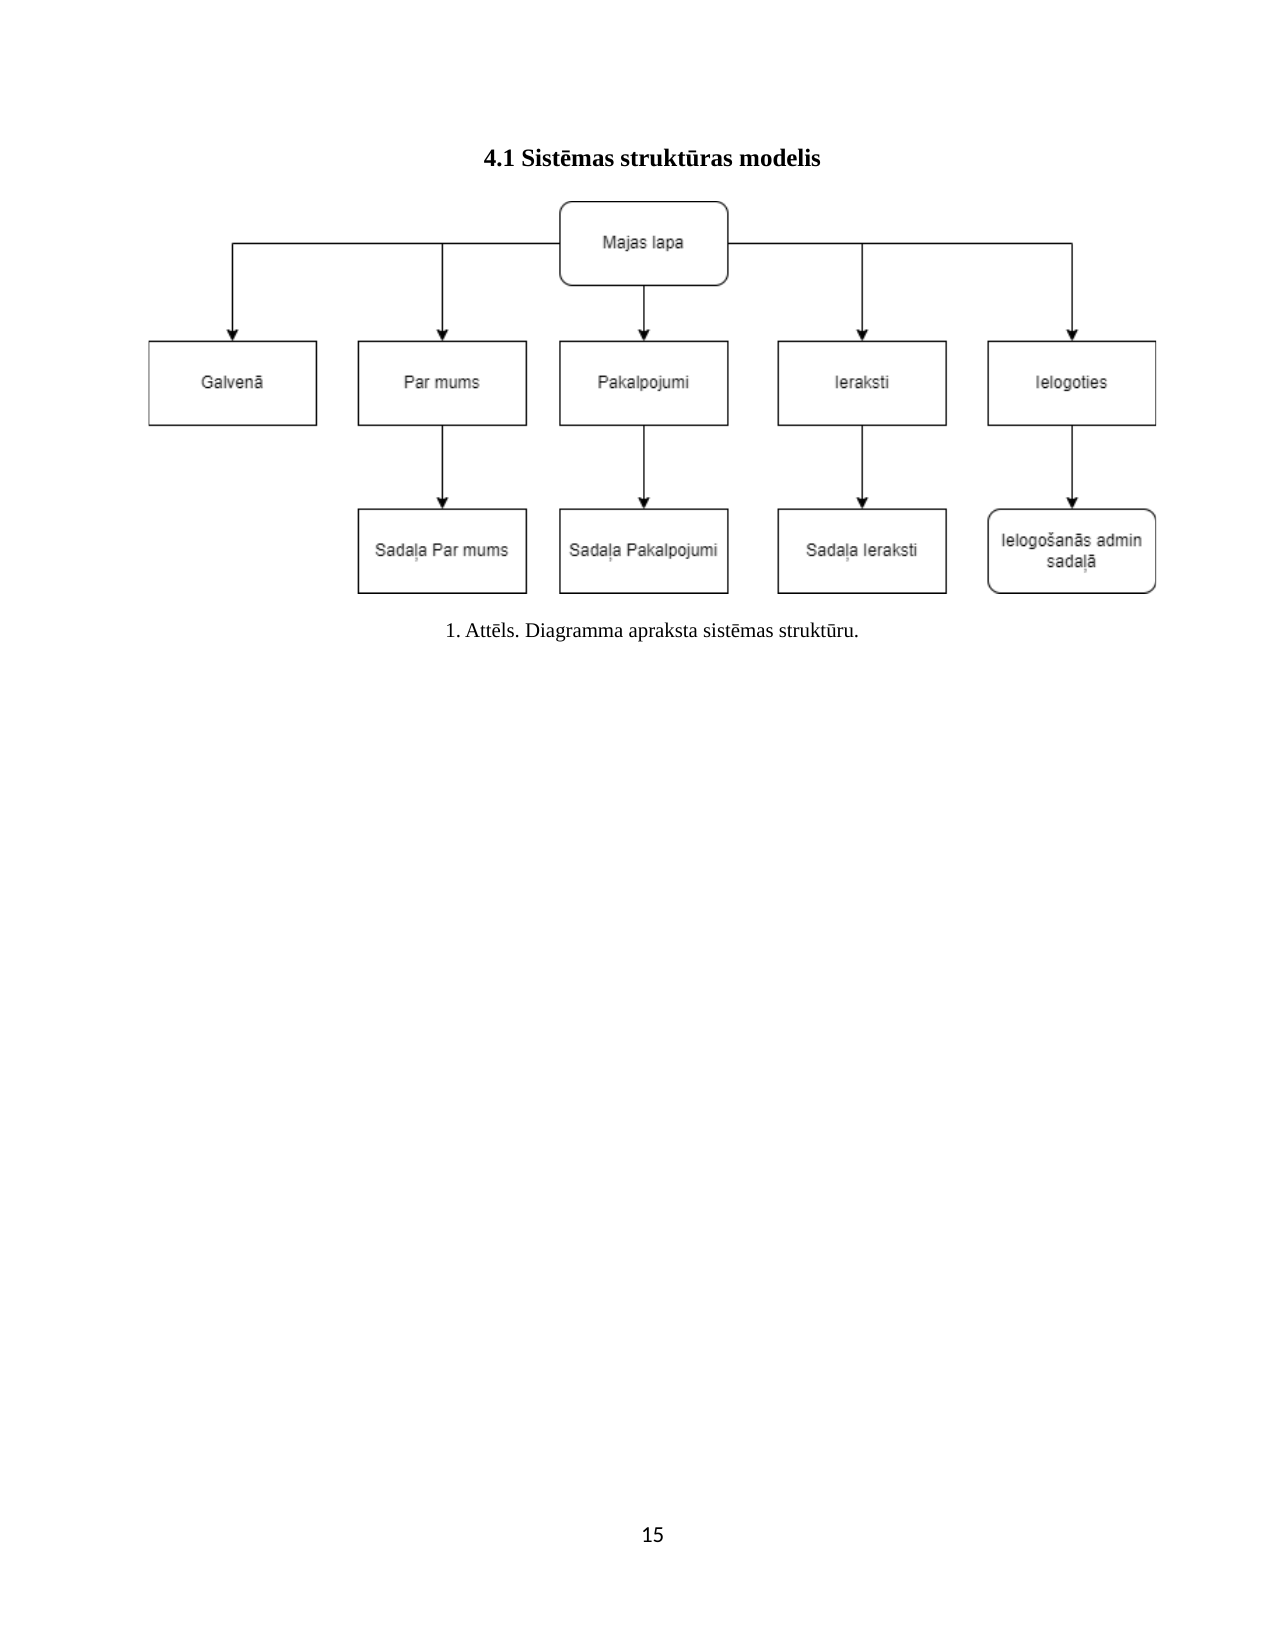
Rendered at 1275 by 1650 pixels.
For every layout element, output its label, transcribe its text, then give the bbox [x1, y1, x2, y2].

text 1. Attēls. Diagramma apraksta sistēmas struktūru. [148, 618, 1157, 642]
subtitle 4.1 Sistēmas struktūras modelis [148, 143, 1157, 172]
picture [148, 201, 1157, 594]
